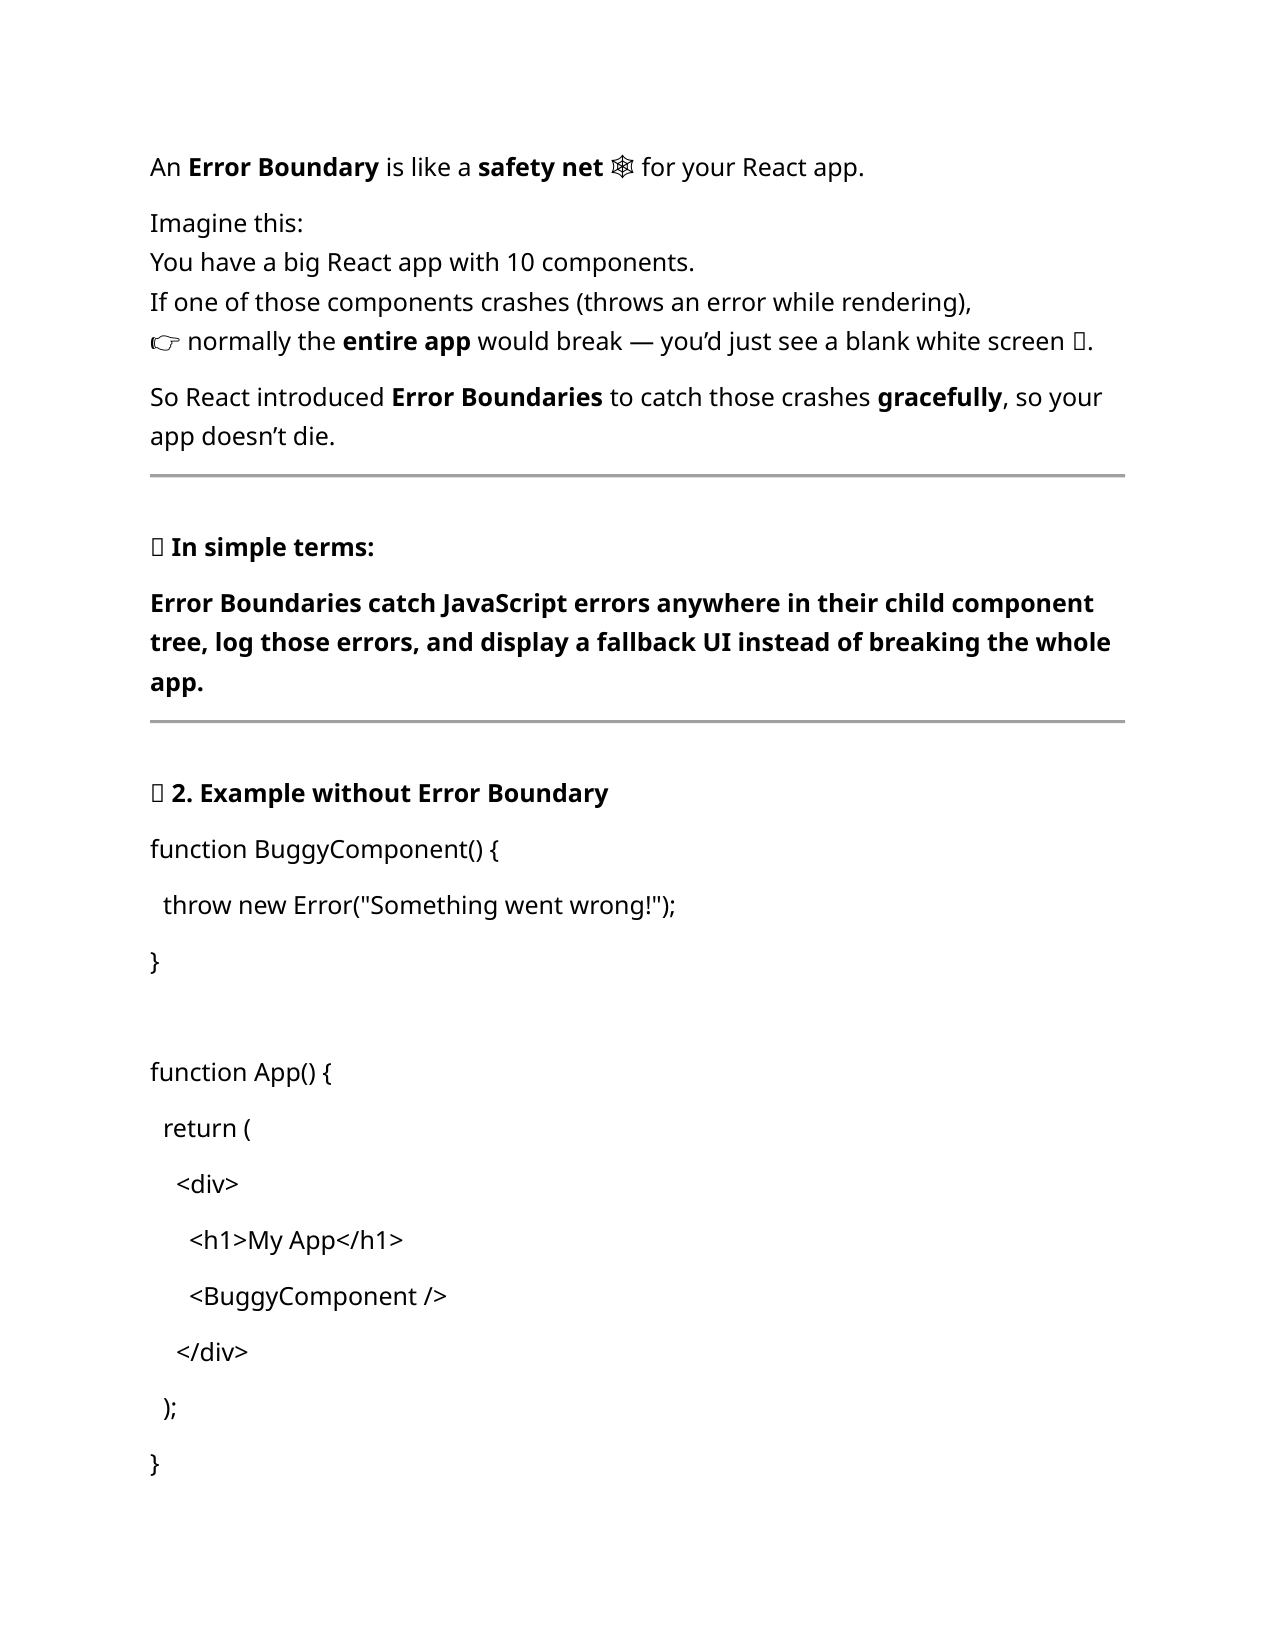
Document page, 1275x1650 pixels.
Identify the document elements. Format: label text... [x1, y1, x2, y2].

text Error Boundaries catch JavaScript errors anywhere in their child component tree, log those errors, and display a fallback UI instead of breaking the whole app. [150, 586, 1125, 698]
text </div> [150, 1334, 1125, 1368]
text <h1>My App</h1> [150, 1222, 1125, 1257]
text Imagine this: You have a big React app with 10 components. If one of those components crashes (throws an error while rendering), 👉 normally the entire app would break — you’d just see a blank white screen ❌. [150, 206, 1125, 357]
text <div> [150, 1167, 1125, 1201]
text throw new Error("Something went wrong!"); [150, 887, 1125, 922]
text 🧩 In simple terms: [150, 530, 1125, 564]
text <BuggyComponent /> [150, 1278, 1125, 1312]
text function BuggyComponent() { [150, 832, 1125, 866]
text An Error Boundary is like a safety net 🕸️ for your React app. [150, 150, 1125, 184]
text So React introduced Error Boundaries to catch those crashes gracefully, so your app doesn’t die. [150, 379, 1125, 452]
text return ( [150, 1111, 1125, 1145]
text } [150, 1446, 1125, 1480]
text function App() { [150, 1055, 1125, 1089]
text 🧱 2. Example without Error Boundary [150, 776, 1125, 810]
text } [150, 943, 1125, 977]
text ); [150, 1390, 1125, 1424]
